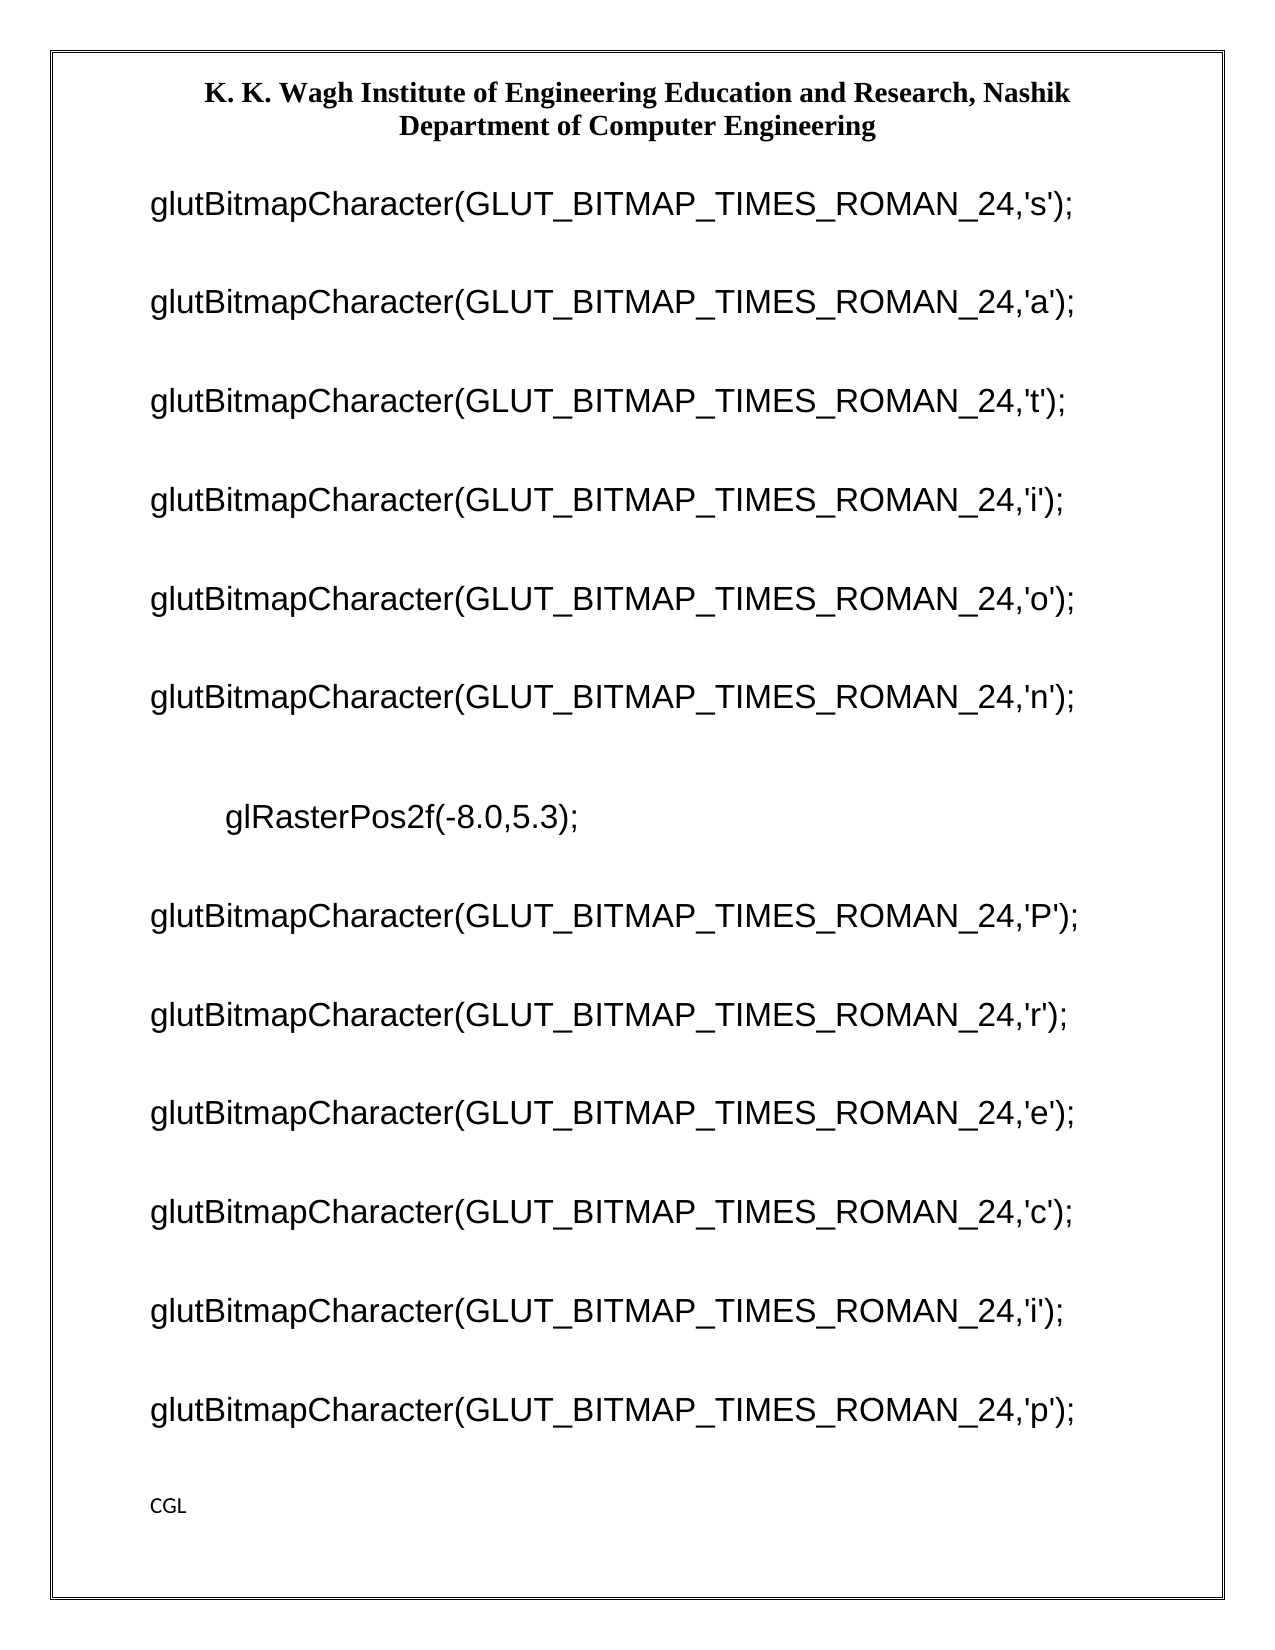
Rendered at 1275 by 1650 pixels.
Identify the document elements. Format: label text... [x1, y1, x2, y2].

text glRasterPos2f(-8.0,5.3); [150, 797, 1125, 836]
text glutBitmapCharacter(GLUT_BITMAP_TIMES_ROMAN_24,'p'); [150, 1356, 1125, 1428]
text glutBitmapCharacter(GLUT_BITMAP_TIMES_ROMAN_24,'r'); [150, 961, 1125, 1033]
text glutBitmapCharacter(GLUT_BITMAP_TIMES_ROMAN_24,'c'); [150, 1158, 1125, 1231]
text glutBitmapCharacter(GLUT_BITMAP_TIMES_ROMAN_24,'n'); [150, 644, 1125, 716]
text glutBitmapCharacter(GLUT_BITMAP_TIMES_ROMAN_24,'t'); [150, 347, 1125, 420]
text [150, 1257, 1125, 1329]
text glutBitmapCharacter(GLUT_BITMAP_TIMES_ROMAN_24,'i'); [150, 446, 1125, 518]
text glutBitmapCharacter(GLUT_BITMAP_TIMES_ROMAN_24,'o'); [150, 545, 1125, 617]
text glutBitmapCharacter(GLUT_BITMAP_TIMES_ROMAN_24,'s'); [150, 150, 1125, 222]
text glutBitmapCharacter(GLUT_BITMAP_TIMES_ROMAN_24,'P'); [150, 862, 1125, 934]
text glutBitmapCharacter(GLUT_BITMAP_TIMES_ROMAN_24,'e'); [150, 1059, 1125, 1132]
text glutBitmapCharacter(GLUT_BITMAP_TIMES_ROMAN_24,'a'); [150, 249, 1125, 321]
